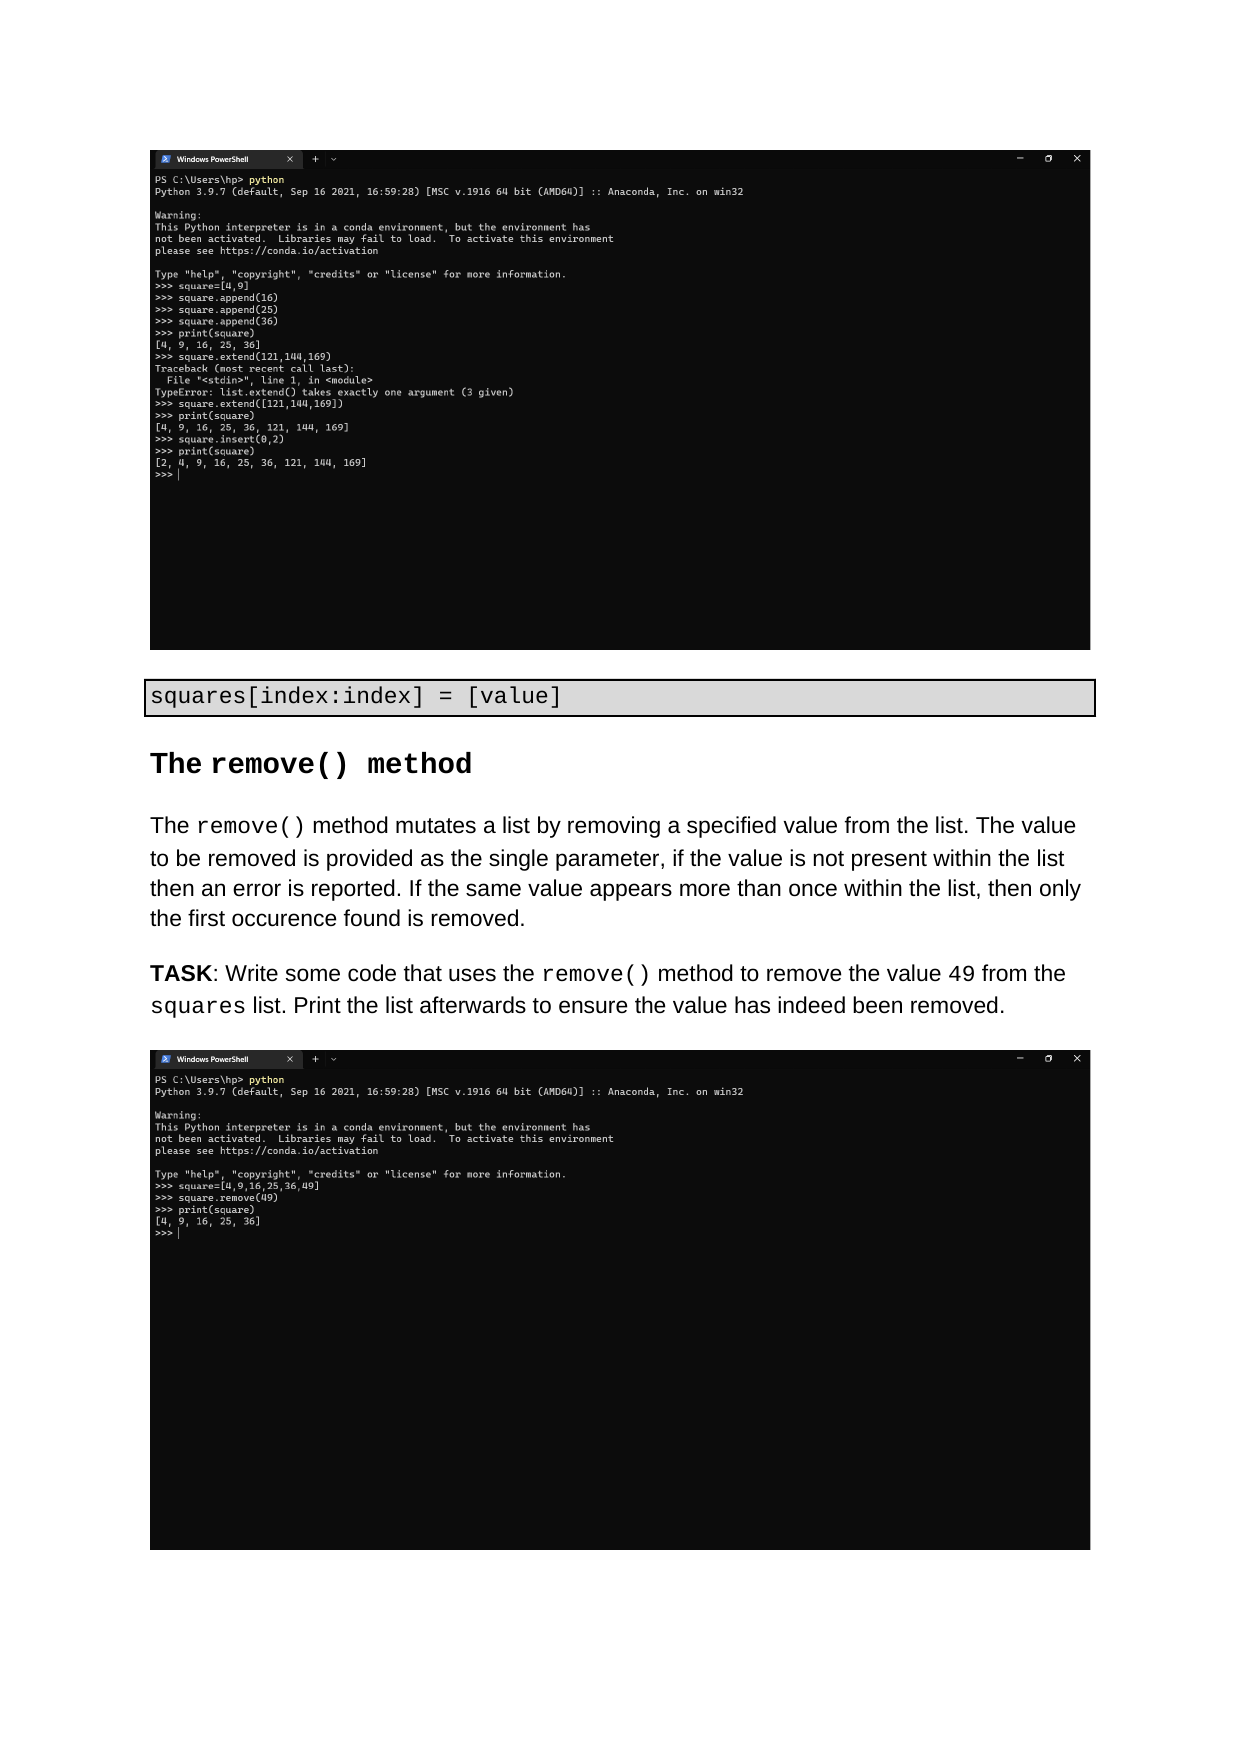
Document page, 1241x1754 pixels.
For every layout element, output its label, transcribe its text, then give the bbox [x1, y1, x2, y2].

picture [150, 150, 1091, 650]
text TASK: Write some code that uses the remove() method to remove the value 49 from the squares list. Print the list afterwards to ensure the value has indeed been removed. [150, 960, 1090, 1021]
text The remove() method [150, 746, 1090, 782]
text The remove() method mutates a list by removing a specified value from the list. The value to be removed is provided as the single parameter, if the value is not present within the list then an error is reported. If the same value appears more than once within the list, then only the first occurence found is removed. [150, 812, 1090, 931]
picture [150, 1050, 1091, 1550]
text squares[index:index] = [value] [146, 681, 1094, 715]
